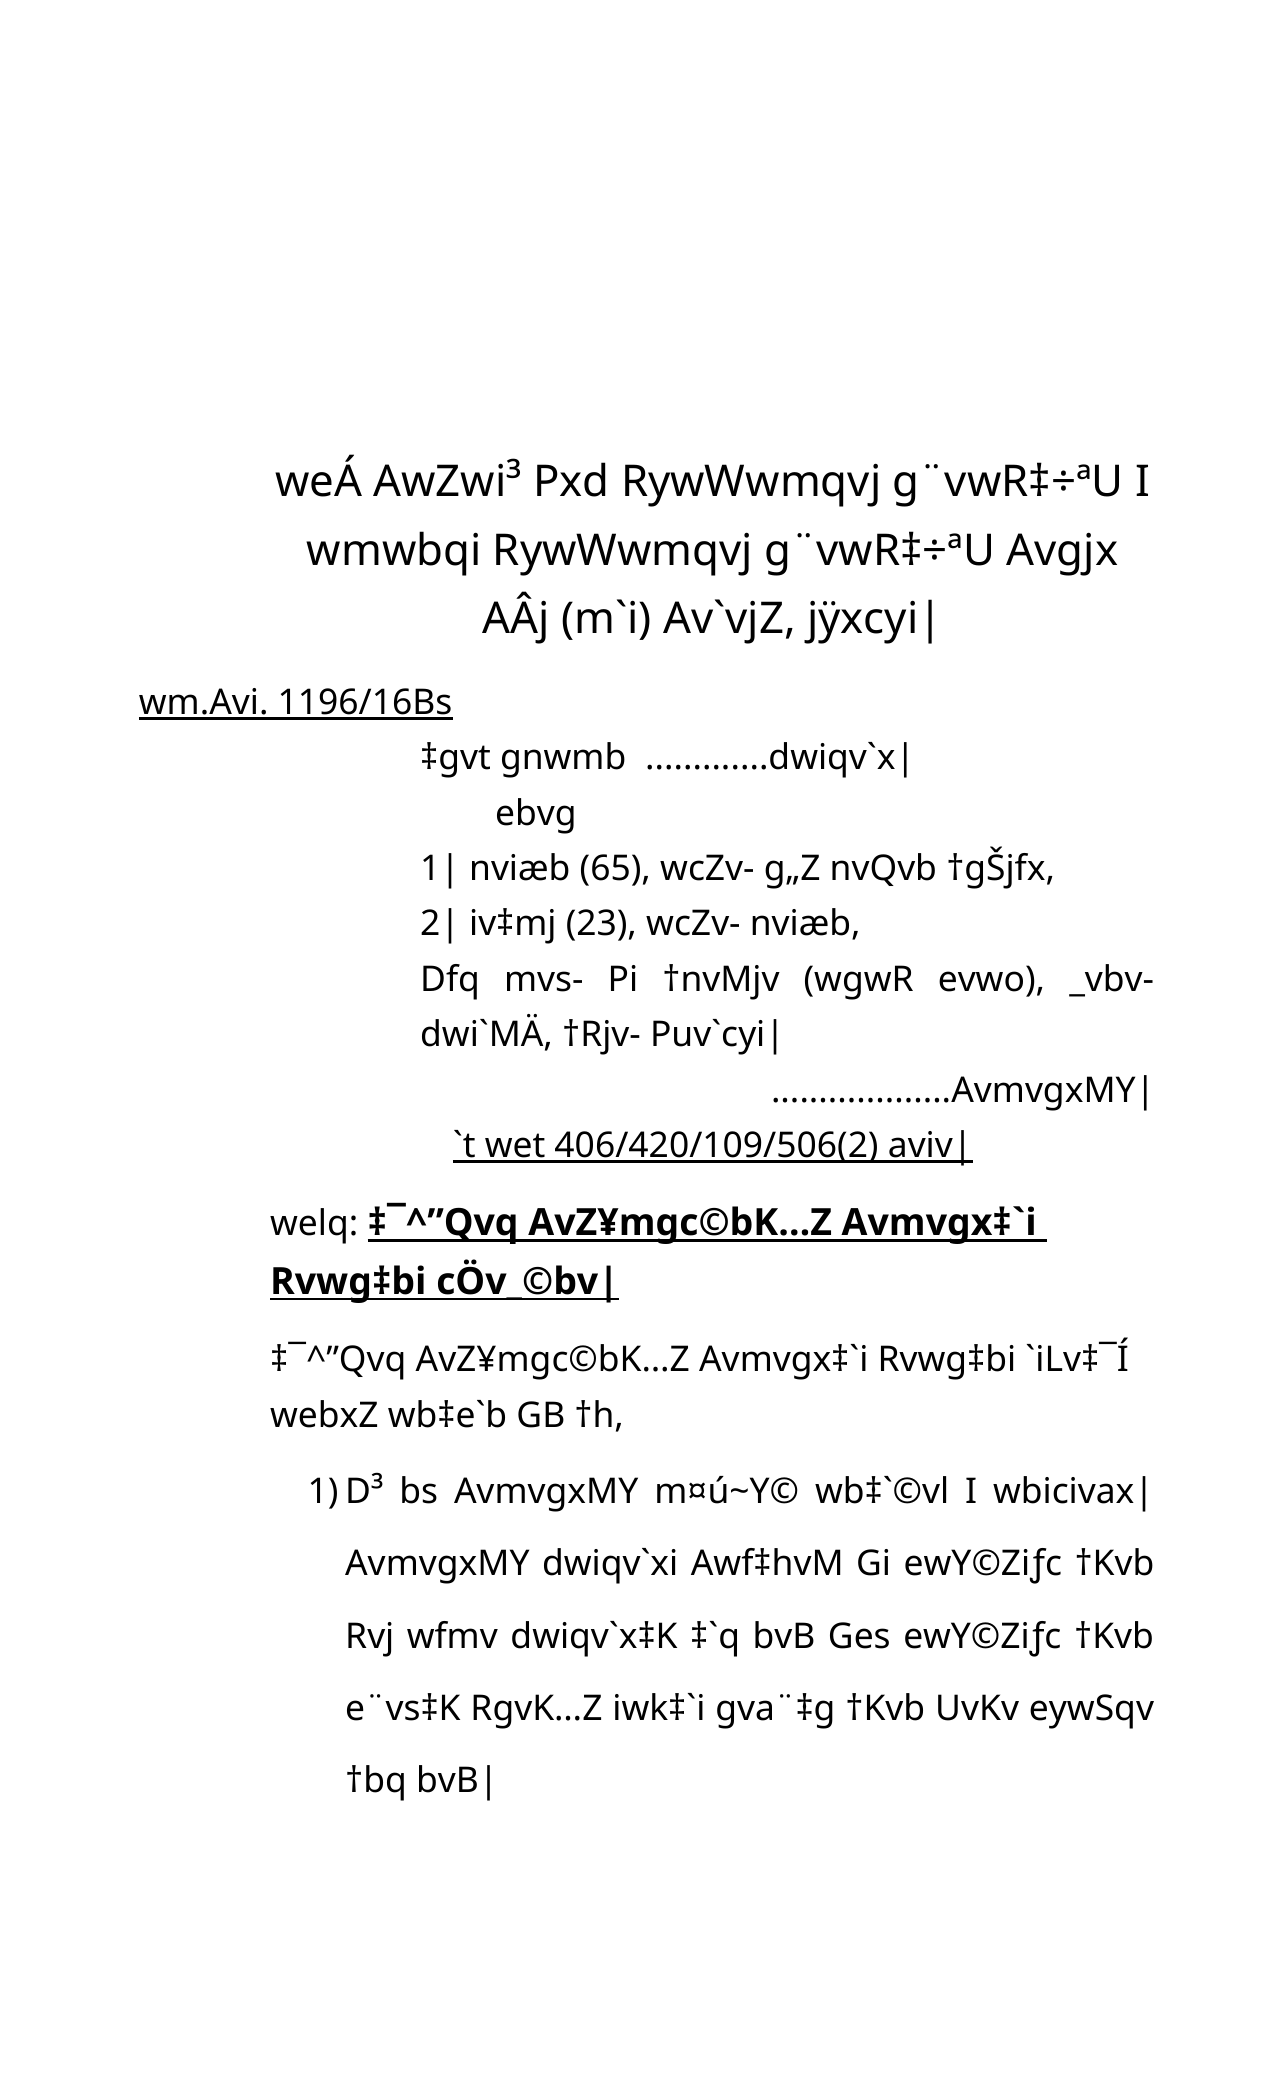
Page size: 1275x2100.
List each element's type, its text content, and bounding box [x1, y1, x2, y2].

text `t wet 406/420/109/506(2) aviv| [270, 1119, 1155, 1168]
text 1| nviæb (65), wcZv- g„Z nvQvb †gŠjfx, [420, 842, 1155, 891]
text 2| iv‡mj (23), wcZv- nviæb, [420, 898, 1155, 946]
list D³ bs AvmvgxMY m¤ú~Y© wb‡`©vl I wbicivax| AvmvgxMY dwiqv`xi Awf‡hvM Gi ewY©Ziƒc †Kvb Rvj wfmv dwiqv`x‡K ‡`q bvB Ges ewY©Ziƒc †Kvb e¨vs‡K RgvK…Z iwk‡`i gva¨‡g †Kvb UvKv eywSqv †bq bvB| [307, 1466, 1155, 1803]
text ‡¯^”Qvq AvZ¥mgc©bK…Z Avmvgx‡`i Rvwg‡bi `iLv‡¯Í webxZ wb‡e`b GB †h, [270, 1334, 1155, 1437]
text wm.Avi. 1196/16Bs [139, 676, 1155, 724]
text ebvg [420, 787, 1155, 835]
text welq: ‡¯^”Qvq AvZ¥mgc©bK…Z Avmvgx‡`i Rvwg‡bi cÖv_©bv| [270, 1196, 1155, 1305]
text ‡gvt gnwmb .............dwiqv`x| [420, 732, 1155, 780]
text Dfq mvs- Pi †nvMjv (wgwR evwo), _vbv- dwi`MÄ, †Rjv- Puv`cyi| [420, 953, 1155, 1057]
text weÁ AwZwi³ Pxd RywWwmqvj g¨vwR‡÷ªU I wmwbqi RywWwmqvj g¨vwR‡÷ªU Avgjx AÂj (m`i) Av`vjZ, jÿxcyi| [270, 450, 1155, 646]
text ...................AvmvgxMY| [270, 1064, 1155, 1112]
